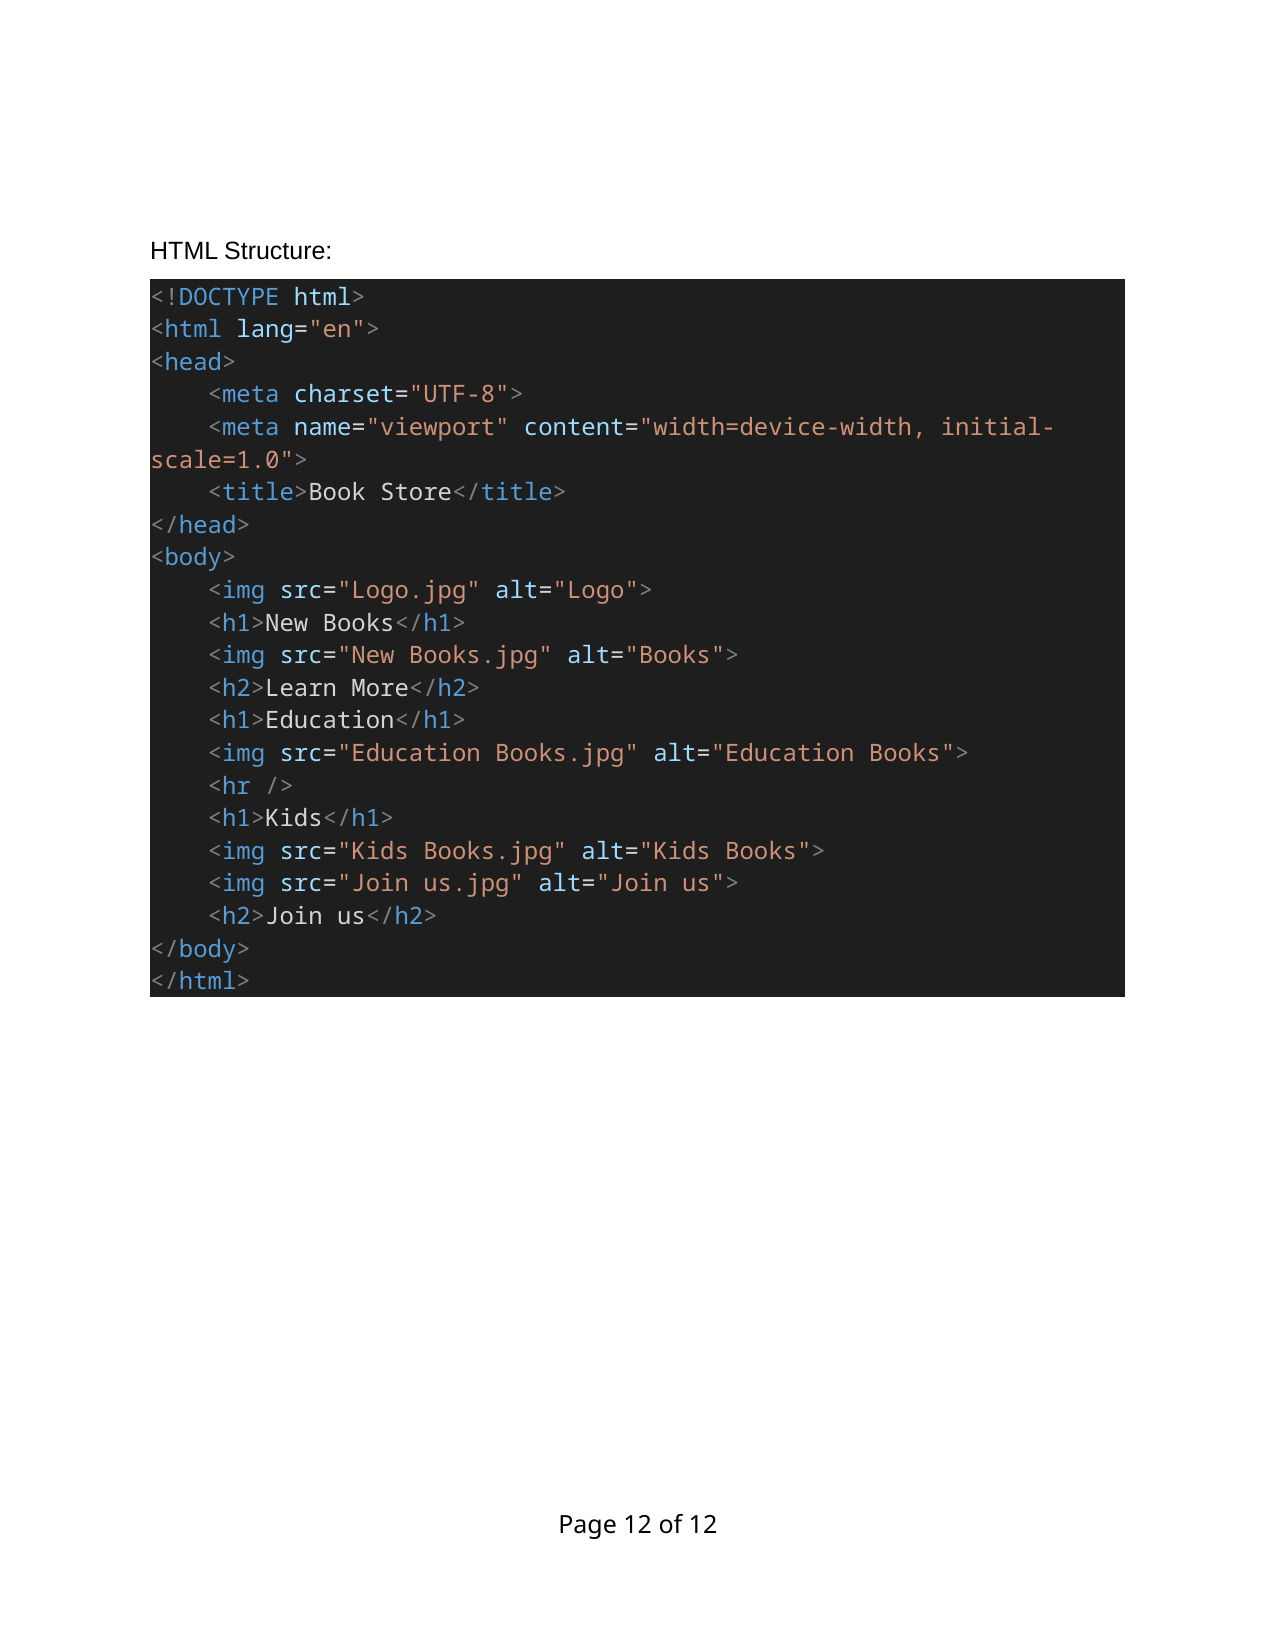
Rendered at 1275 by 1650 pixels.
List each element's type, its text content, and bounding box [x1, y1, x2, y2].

text <meta name="viewport" content="width=device-width, initial-scale=1.0"> [150, 410, 1125, 475]
text <html lang="en"> [150, 312, 1125, 344]
text <h2>Learn More</h2> [150, 671, 1125, 703]
text <!DOCTYPE html> [150, 279, 1125, 312]
text <img src="Logo.jpg" alt="Logo"> [150, 573, 1125, 605]
text <h2>Join us</h2> [150, 899, 1125, 931]
text <hr /> [150, 768, 1125, 801]
text </head> [150, 508, 1125, 540]
text </html> [150, 964, 1125, 997]
text <meta charset="UTF-8"> [150, 377, 1125, 410]
text <h1>Kids</h1> [150, 801, 1125, 834]
text <h1>New Books</h1> [150, 605, 1125, 638]
text HTML Structure: [150, 236, 1125, 265]
text <img src="New Books.jpg" alt="Books"> [150, 638, 1125, 671]
text <body> [150, 540, 1125, 573]
text <title>Book Store</title> [150, 475, 1125, 508]
text <head> [150, 344, 1125, 377]
text <img src="Education Books.jpg" alt="Education Books"> [150, 736, 1125, 768]
text <img src="Join us.jpg" alt="Join us"> [150, 866, 1125, 899]
text <h1>Education</h1> [150, 703, 1125, 736]
text </body> [150, 931, 1125, 964]
text <img src="Kids Books.jpg" alt="Kids Books"> [150, 834, 1125, 866]
